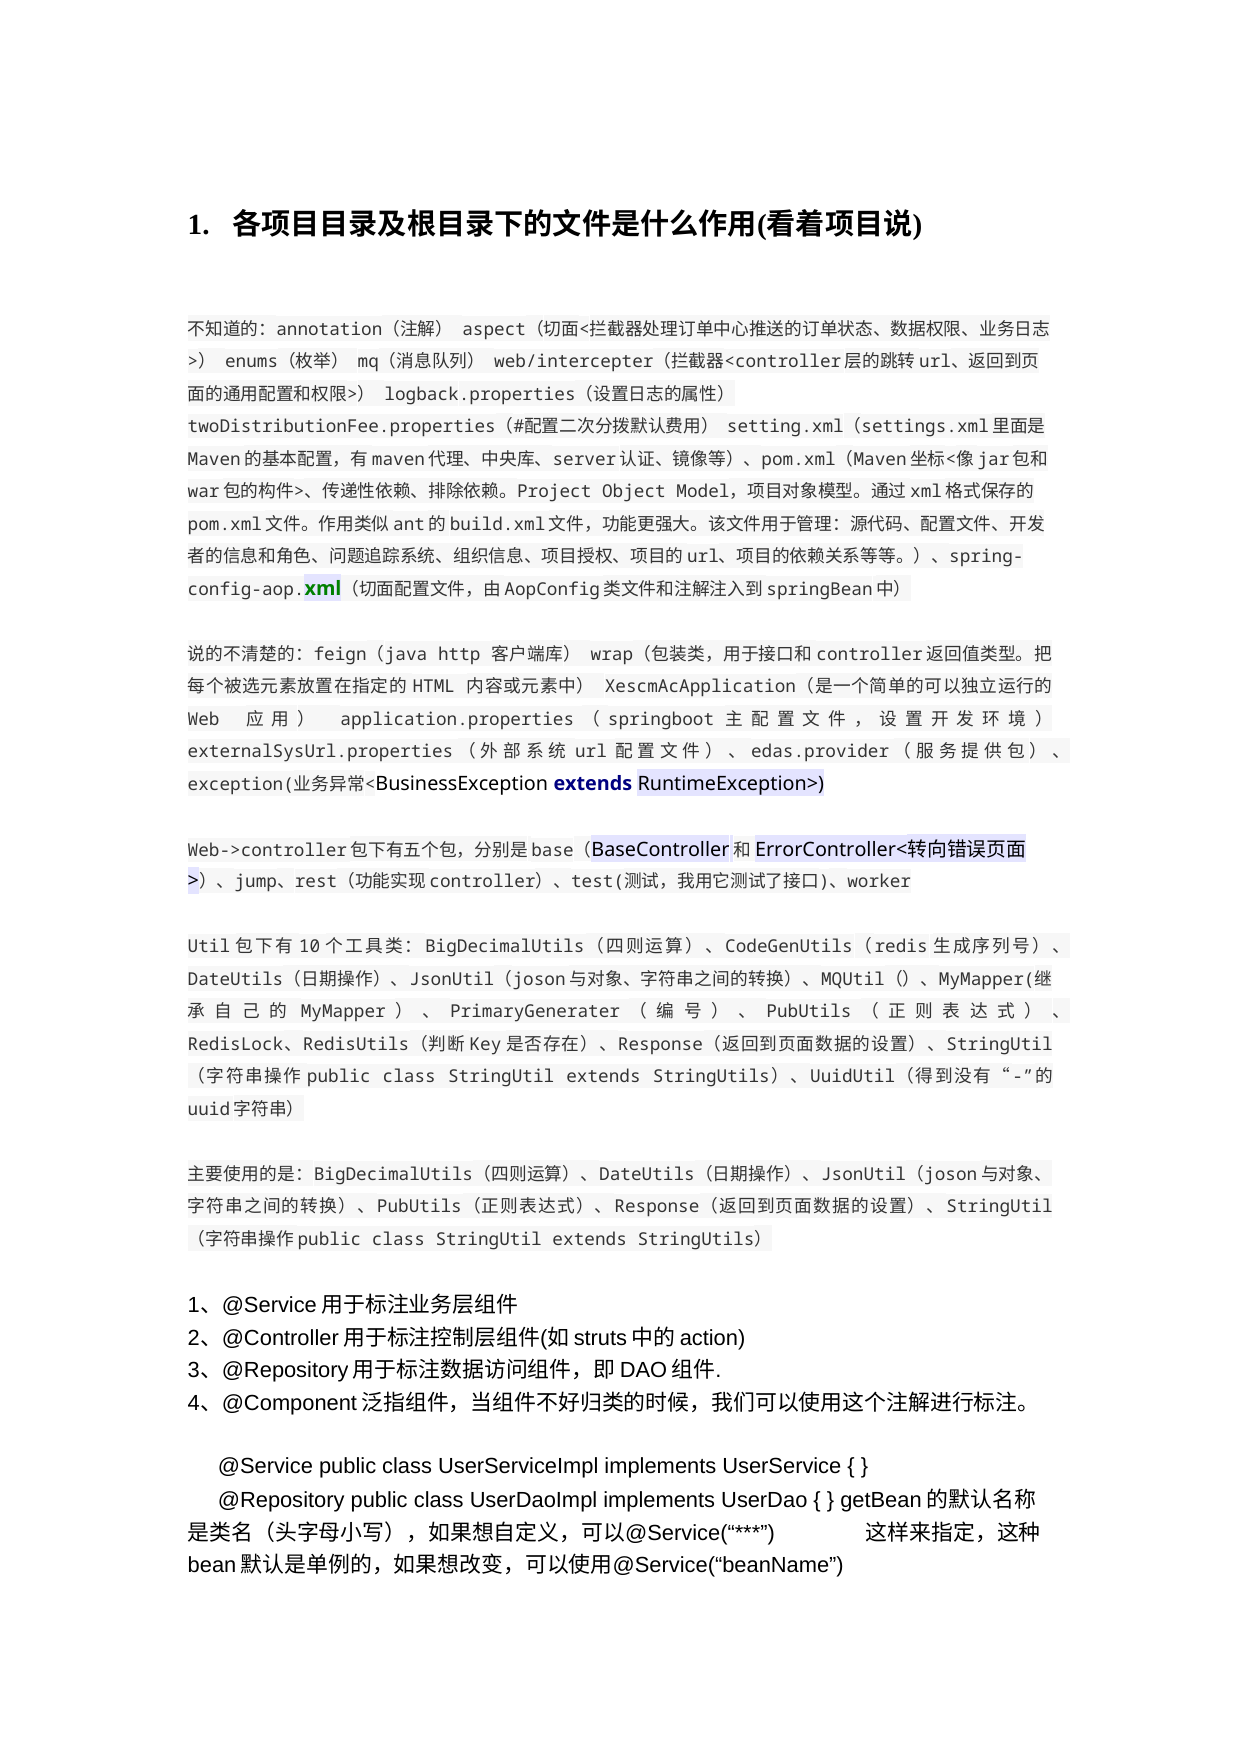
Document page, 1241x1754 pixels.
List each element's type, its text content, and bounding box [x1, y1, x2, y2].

text 说的不清楚的：feign（java http 客户端库） wrap（包装类，用于接口和controller返回值类型。把每个被选元素放置在指定的 HTML 内容或元素中） XescmAcApplication（是一个简单的可以独立运行的 Web 应用） application.properties（springboot主配置文件，设置开发环境） externalSysUrl.properties（外部系统url配置文件）、edas.provider（服务提供包）、exception(业务异常<BusinessException extends RuntimeException>) [187, 637, 1053, 799]
text 主要使用的是：BigDecimalUtils（四则运算）、DateUtils（日期操作）、JsonUtil（joson与对象、字符串之间的转换）、PubUtils（正则表达式）、Response（返回到页面数据的设置）、StringUtil （字符串操作public class StringUtil extends StringUtils） [187, 1157, 1053, 1254]
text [187, 1407, 1053, 1579]
text Web->controller包下有五个包，分别是base（BaseController和ErrorController<转向错误页面>）、jump、rest（功能实现controller）、test(测试，我用它测试了接口)、worker [187, 832, 1053, 897]
text Util包下有10个工具类：BigDecimalUtils（四则运算）、CodeGenUtils（redis生成序列号）、DateUtils（日期操作）、JsonUtil（joson与对象、字符串之间的转换）、MQUtil（）、MyMapper(继承自己的MyMapper）、PrimaryGenerater（编号）、PubUtils（正则表达式）、RedisLock、RedisUtils（判断Key是否存在）、Response（返回到页面数据的设置）、StringUtil （字符串操作public class StringUtil extends StringUtils）、UuidUtil（得到没有“-”的uuid字符串） [187, 929, 1053, 1124]
subtitle 各项目目录及根目录下的文件是什么作用(看着项目说) [187, 189, 1053, 254]
text 不知道的：annotation（注解） aspect（切面<拦截器处理订单中心推送的订单状态、数据权限、业务日志>） enums（枚举） mq（消息队列） web/intercepter（拦截器<controller层的跳转url、返回到页面的通用配置和权限>） logback.properties（设置日志的属性） twoDistributionFee.properties（#配置二次分拨默认费用） setting.xml（settings.xml里面是Maven的基本配置，有maven代理、中央库、server认证、镜像等）、pom.xml（Maven坐标<像jar包和war包的构件>、传递性依赖、排除依赖。Project Object Model，项目对象模型。通过xml格式保存的pom.xml文件。作用类似ant的build.xml文件，功能更强大。该文件用于管理：源代码、配置文件、开发者的信息和角色、问题追踪系统、组织信息、项目授权、项目的url、项目的依赖关系等等。）、spring-config-aop.xml（切面配置文件，由AopConfig类文件和注解注入到springBean中） [187, 312, 1053, 604]
